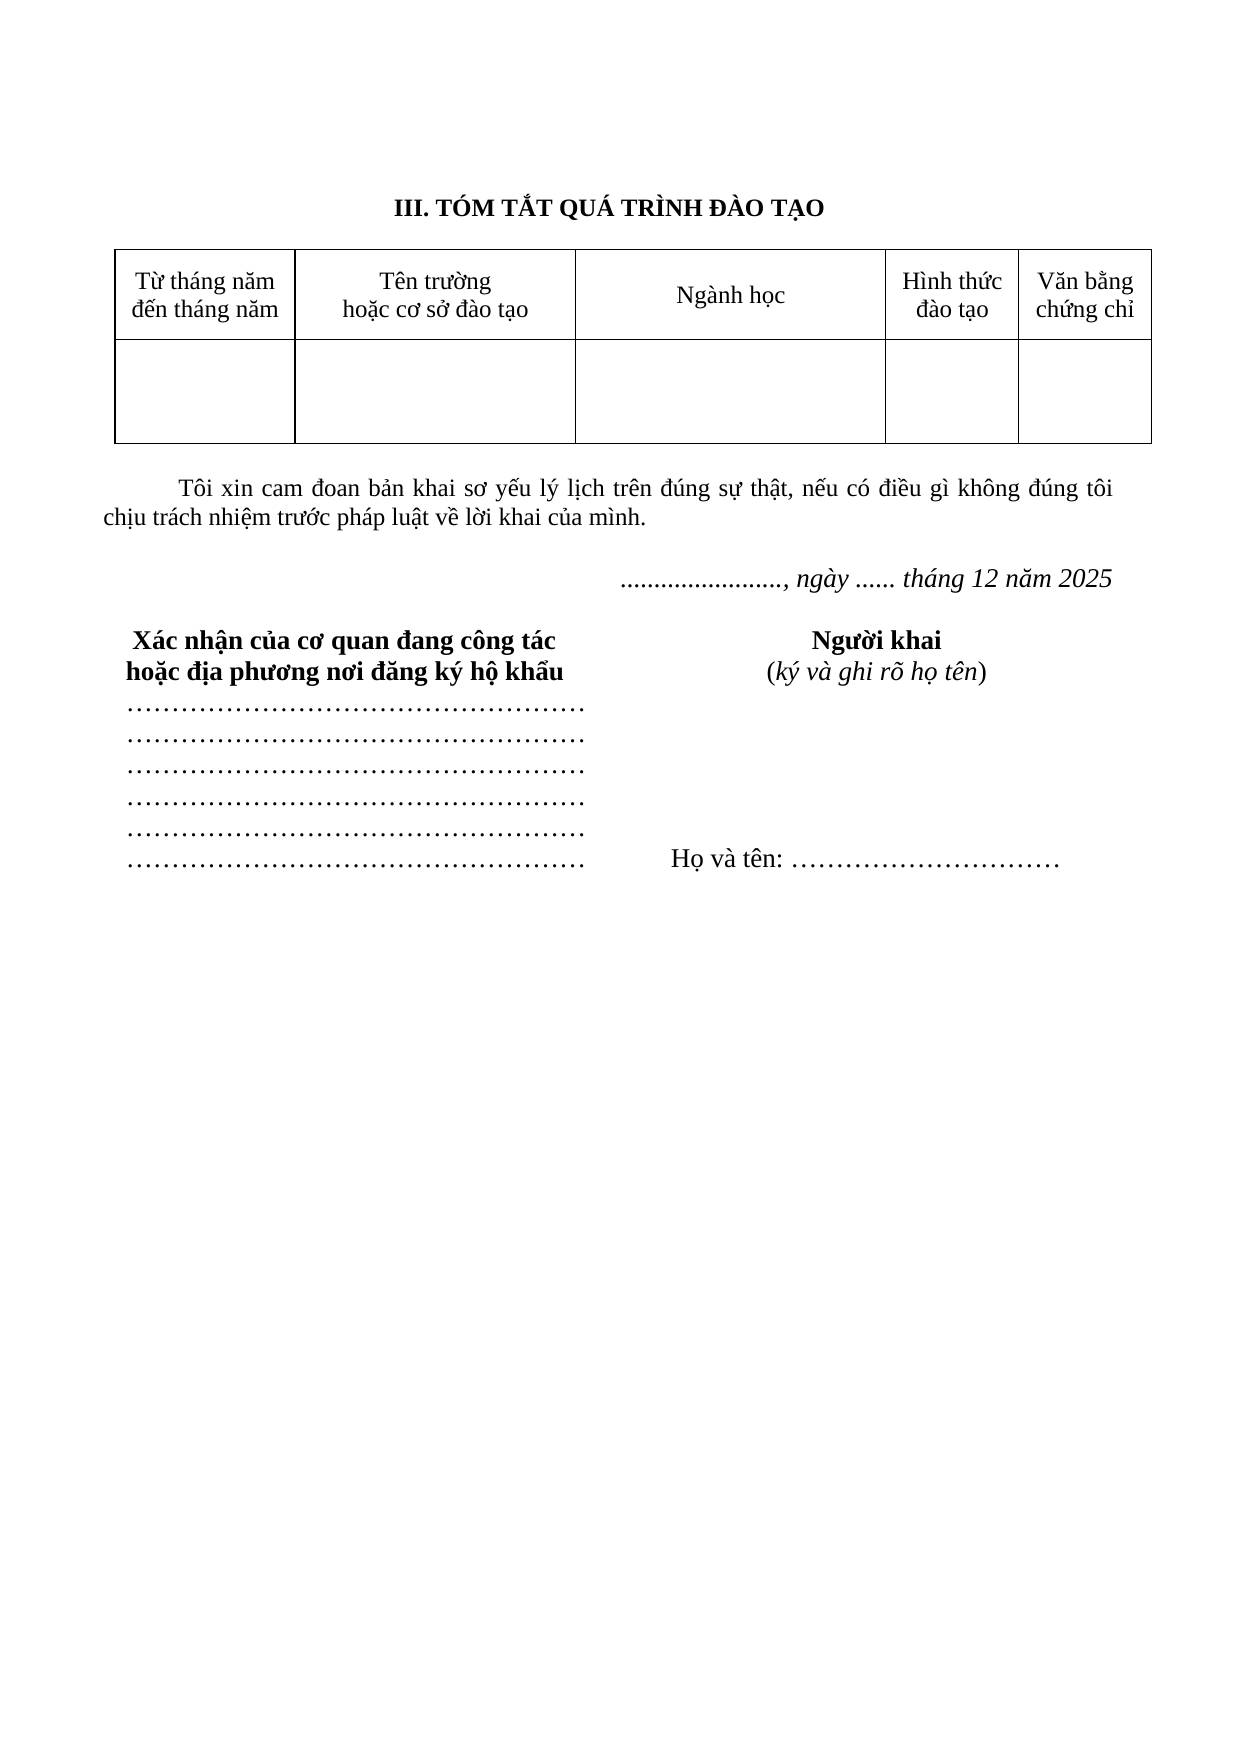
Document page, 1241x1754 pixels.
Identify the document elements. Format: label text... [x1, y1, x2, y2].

table_header Xác nhận của cơ quan đang công tác hoặc địa phương nơi đăng ký hộ khẩu …………………………………………… …………………………………………… …………………………………………… …………………………………………… …………………………………………… …………………………………………… [114, 624, 616, 873]
text ........................, ngày ...... tháng 12 năm 2025 [103, 562, 1116, 593]
table_header Tên trường hoặc cơ sở đào tạo [296, 250, 575, 339]
table_cell [886, 340, 1018, 443]
table_cell [576, 340, 885, 443]
table_cell [296, 340, 575, 443]
table_header Ngành học [576, 250, 885, 339]
table_header Hình thức đào tạo [886, 250, 1018, 339]
table_cell [1019, 340, 1151, 443]
table_header Từ tháng năm đến tháng năm [116, 250, 294, 339]
table_header Văn bằng chứng chỉ [1019, 250, 1151, 339]
table_cell [116, 340, 294, 443]
table_header Người khai (ký và ghi rõ họ tên) Họ và tên: ………………………… [616, 624, 1116, 873]
text III. TÓM TẮT QUÁ TRÌNH ĐÀO TẠO [103, 193, 1116, 222]
text Tôi xin cam đoan bản khai sơ yếu lý lịch trên đúng sự thật, nếu có điều gì không đúng tôi chịu trách nhiệm trước pháp luật về lời khai của mình. [103, 473, 1116, 531]
